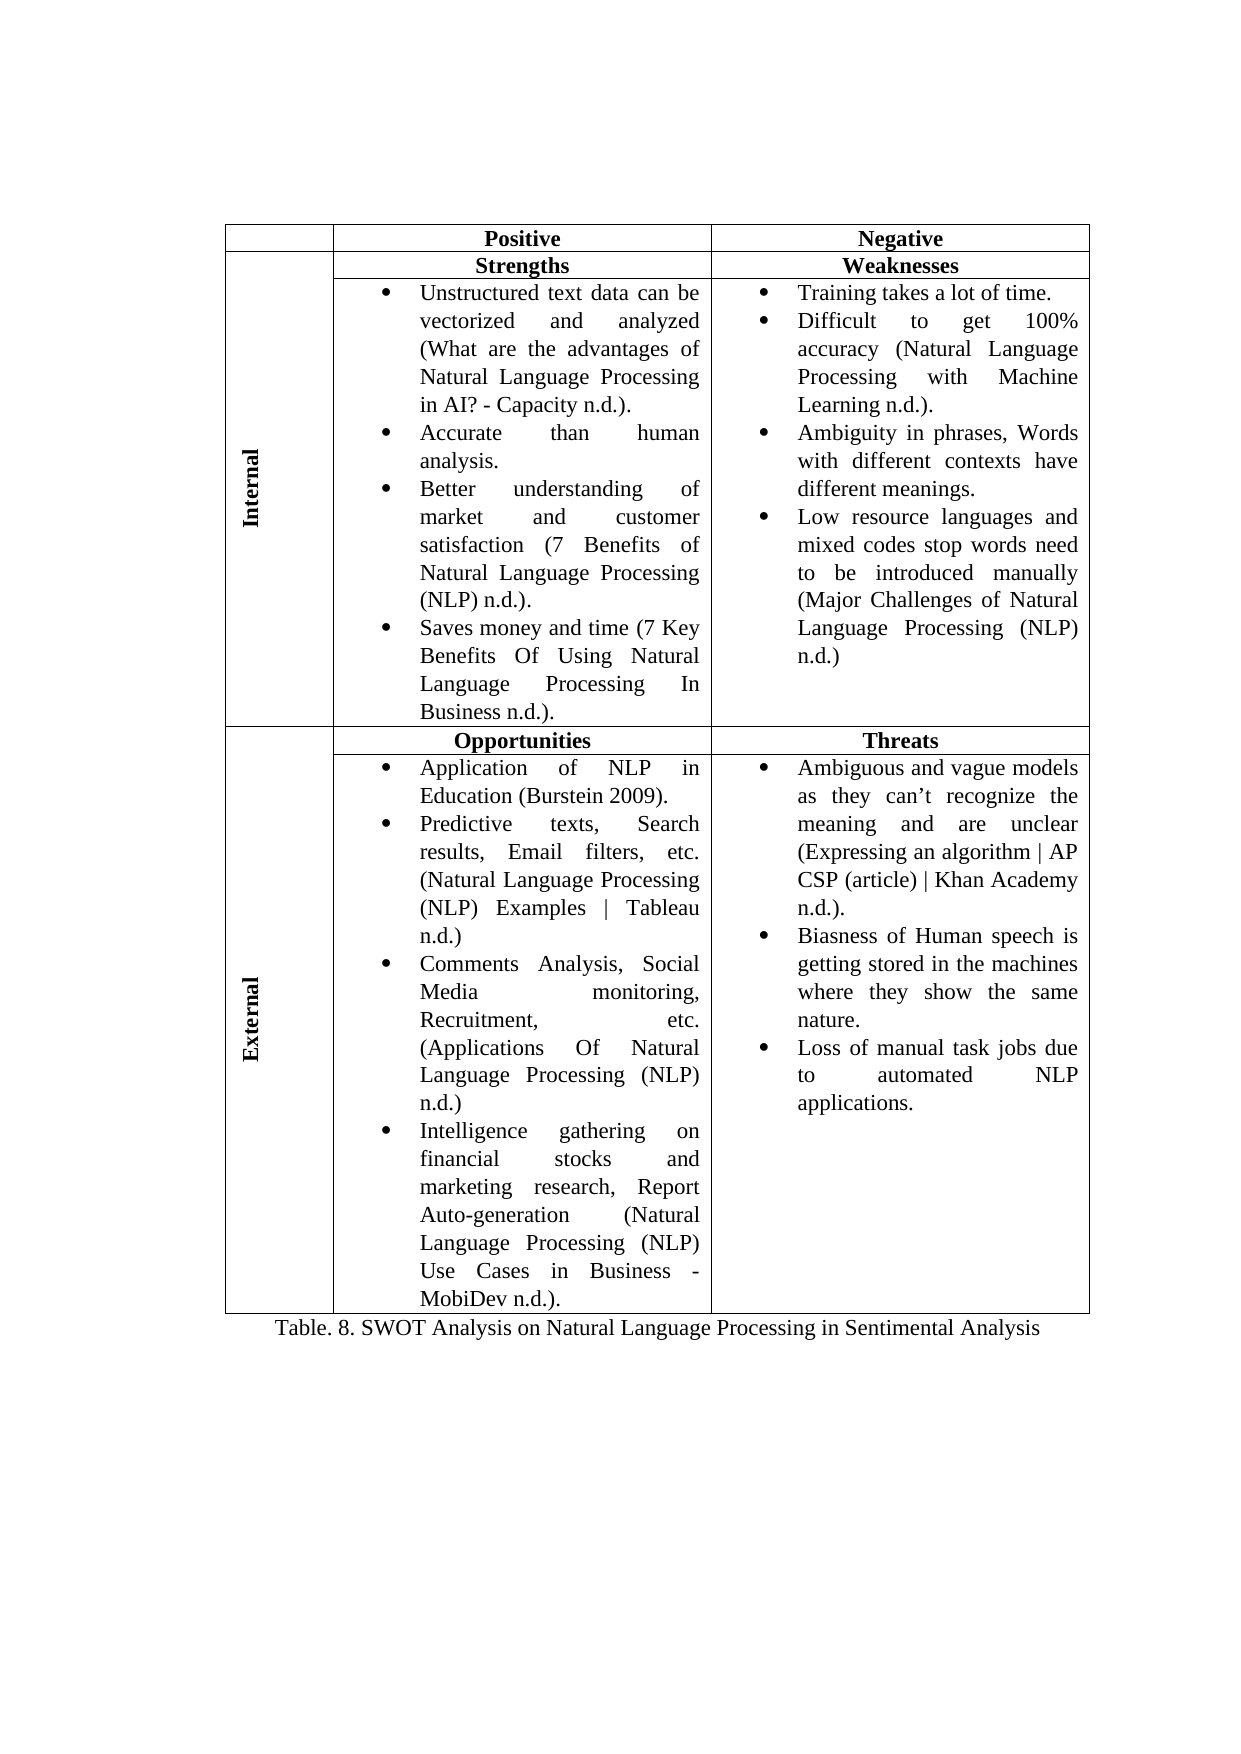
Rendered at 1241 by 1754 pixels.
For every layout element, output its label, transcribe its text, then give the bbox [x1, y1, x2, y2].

table_header Negative [712, 225, 1089, 251]
table_cell Ambiguous and vague models as they can’t recognize the meaning and are unclear . Biasness of Human speech is getting stored in the machines where they show the same nature. Loss of manual task jobs due to automated NLP applications. [712, 755, 1089, 1313]
table_cell Application of NLP in Education . Predictive texts, Search results, Email filters, etc. Comments Analysis, Social Media monitoring, Recruitment, etc. Intelligence gathering on financial stocks and marketing research, Report Auto-generation . [334, 755, 711, 1313]
table_header [226, 225, 333, 251]
table_cell External [226, 727, 333, 1313]
table_cell Training takes a lot of time. Difficult to get 100% accuracy . Ambiguity in phrases, Words with different contexts have different meanings. Low resource languages and mixed codes stop words need to be introduced manually [712, 279, 1089, 726]
table_cell Threats [712, 727, 1089, 753]
table_cell Opportunities [334, 727, 711, 753]
table_cell Internal [226, 252, 333, 726]
table_cell Weaknesses [712, 252, 1089, 278]
table_header Positive [334, 225, 711, 251]
table_cell Unstructured text data can be vectorized and analyzed . Accurate than human analysis. Better understanding of market and customer satisfaction . Saves money and time . [334, 279, 711, 726]
list Table. 8. SWOT Analysis on Natural Language Processing in Sentimental Analysis [225, 1314, 1090, 1340]
table_cell Strengths [334, 252, 711, 278]
